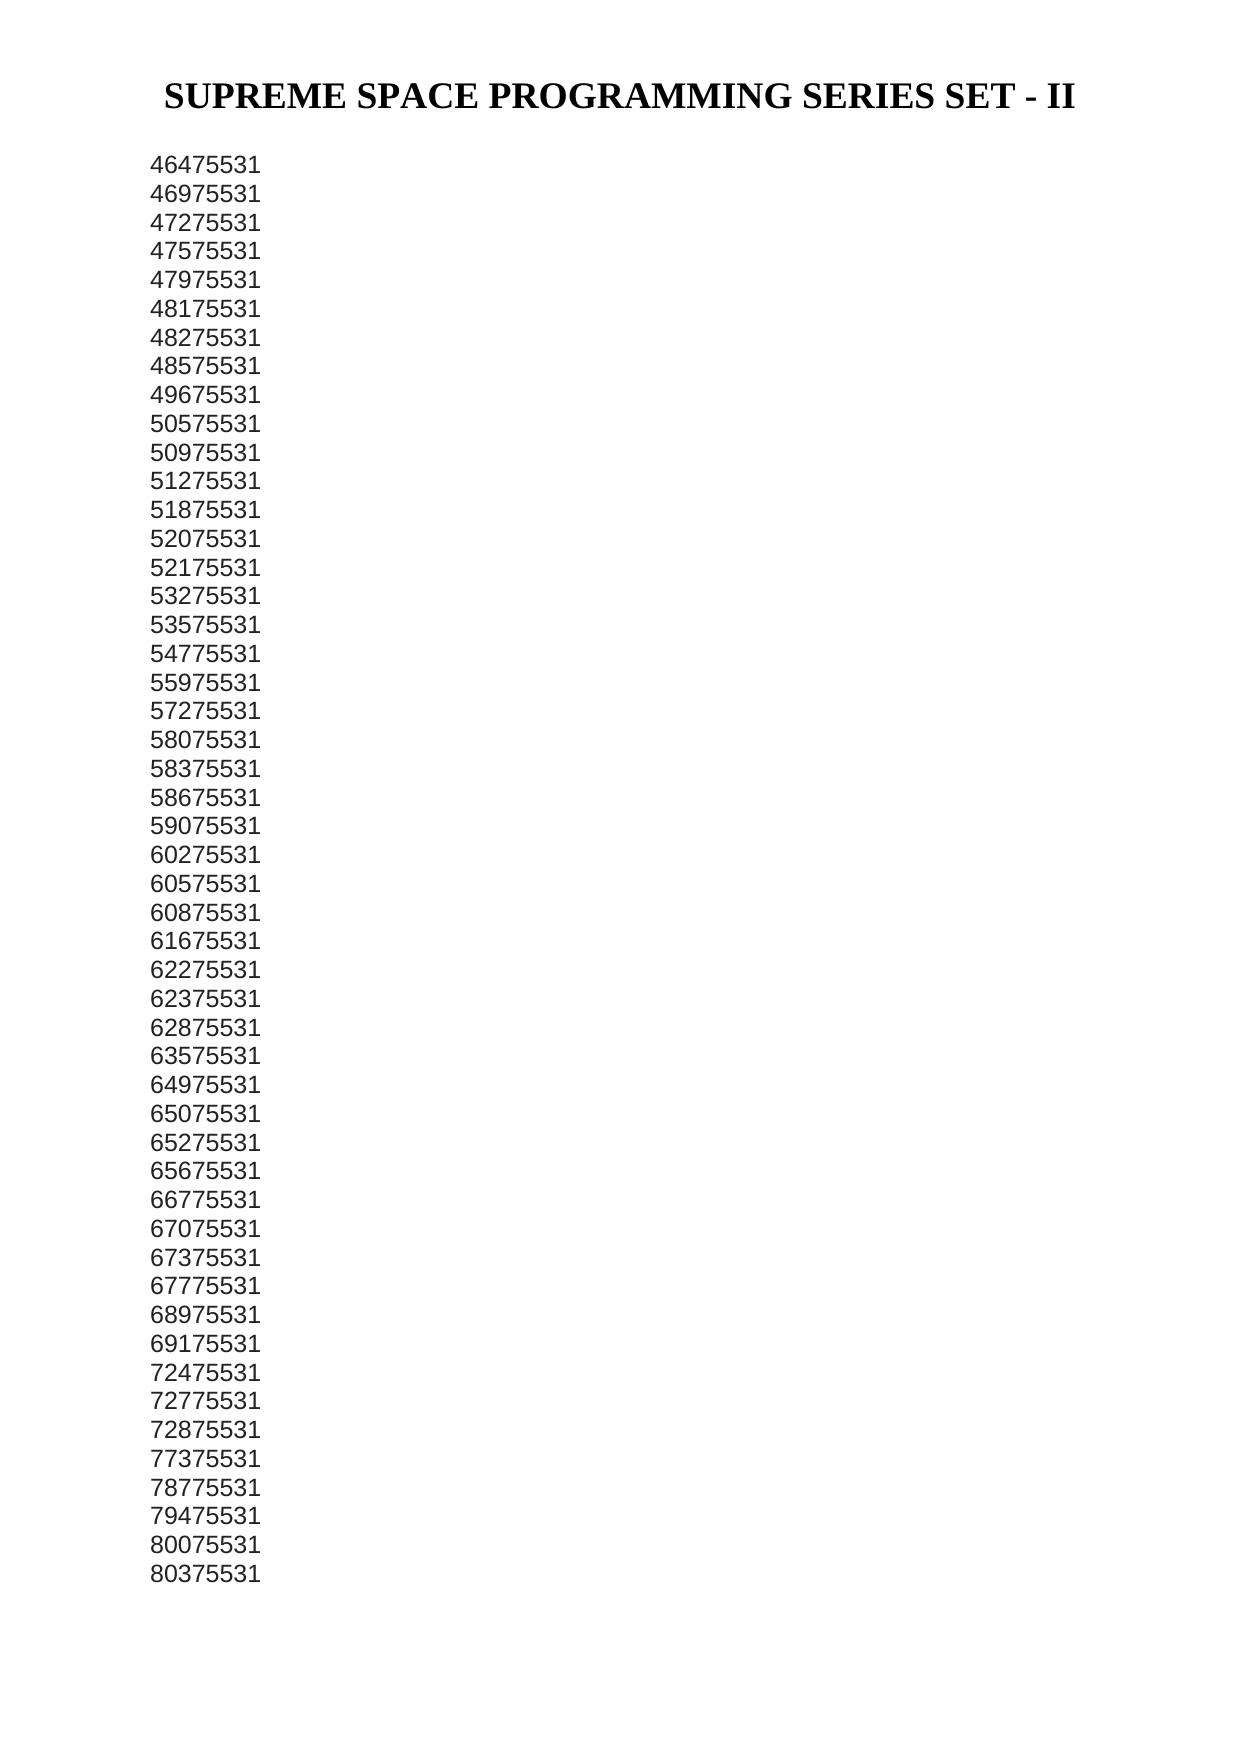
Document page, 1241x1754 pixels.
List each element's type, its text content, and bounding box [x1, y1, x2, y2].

text 67775531 [150, 1271, 1090, 1300]
text 72775531 [150, 1386, 1090, 1415]
text 47575531 [150, 236, 1090, 265]
text 72475531 [150, 1357, 1090, 1386]
text 51275531 [150, 466, 1090, 495]
text 47975531 [150, 265, 1090, 294]
text 52175531 [150, 552, 1090, 581]
text 77375531 [150, 1444, 1090, 1472]
text 60875531 [150, 897, 1090, 926]
text 59075531 [150, 811, 1090, 840]
text 78775531 [150, 1472, 1090, 1501]
text 50575531 [150, 409, 1090, 437]
text 51875531 [150, 495, 1090, 524]
text 58675531 [150, 782, 1090, 811]
text 79475531 [150, 1501, 1090, 1530]
text 48575531 [150, 351, 1090, 380]
text 46475531 [150, 150, 1090, 179]
text 54775531 [150, 639, 1090, 667]
text 62375531 [150, 984, 1090, 1012]
text 80375531 [150, 1559, 1090, 1587]
text 63575531 [150, 1041, 1090, 1070]
text 48175531 [150, 294, 1090, 322]
text 58375531 [150, 754, 1090, 782]
text 47275531 [150, 207, 1090, 236]
text 53575531 [150, 610, 1090, 639]
text 49675531 [150, 380, 1090, 409]
text 69175531 [150, 1329, 1090, 1357]
text 62875531 [150, 1012, 1090, 1041]
text 53275531 [150, 581, 1090, 610]
text 60575531 [150, 869, 1090, 897]
text 67375531 [150, 1242, 1090, 1271]
text 61675531 [150, 926, 1090, 955]
text 57275531 [150, 696, 1090, 725]
text 60275531 [150, 840, 1090, 869]
text 62275531 [150, 955, 1090, 984]
text 58075531 [150, 725, 1090, 754]
text 66775531 [150, 1185, 1090, 1214]
text 65075531 [150, 1099, 1090, 1127]
text 46975531 [150, 179, 1090, 207]
text 68975531 [150, 1300, 1090, 1329]
text 50975531 [150, 437, 1090, 466]
text 55975531 [150, 667, 1090, 696]
text 48275531 [150, 322, 1090, 351]
text 72875531 [150, 1415, 1090, 1444]
text 80075531 [150, 1530, 1090, 1559]
text 65275531 [150, 1127, 1090, 1156]
text 65675531 [150, 1156, 1090, 1185]
text 64975531 [150, 1070, 1090, 1099]
text 52075531 [150, 524, 1090, 552]
text 67075531 [150, 1214, 1090, 1242]
